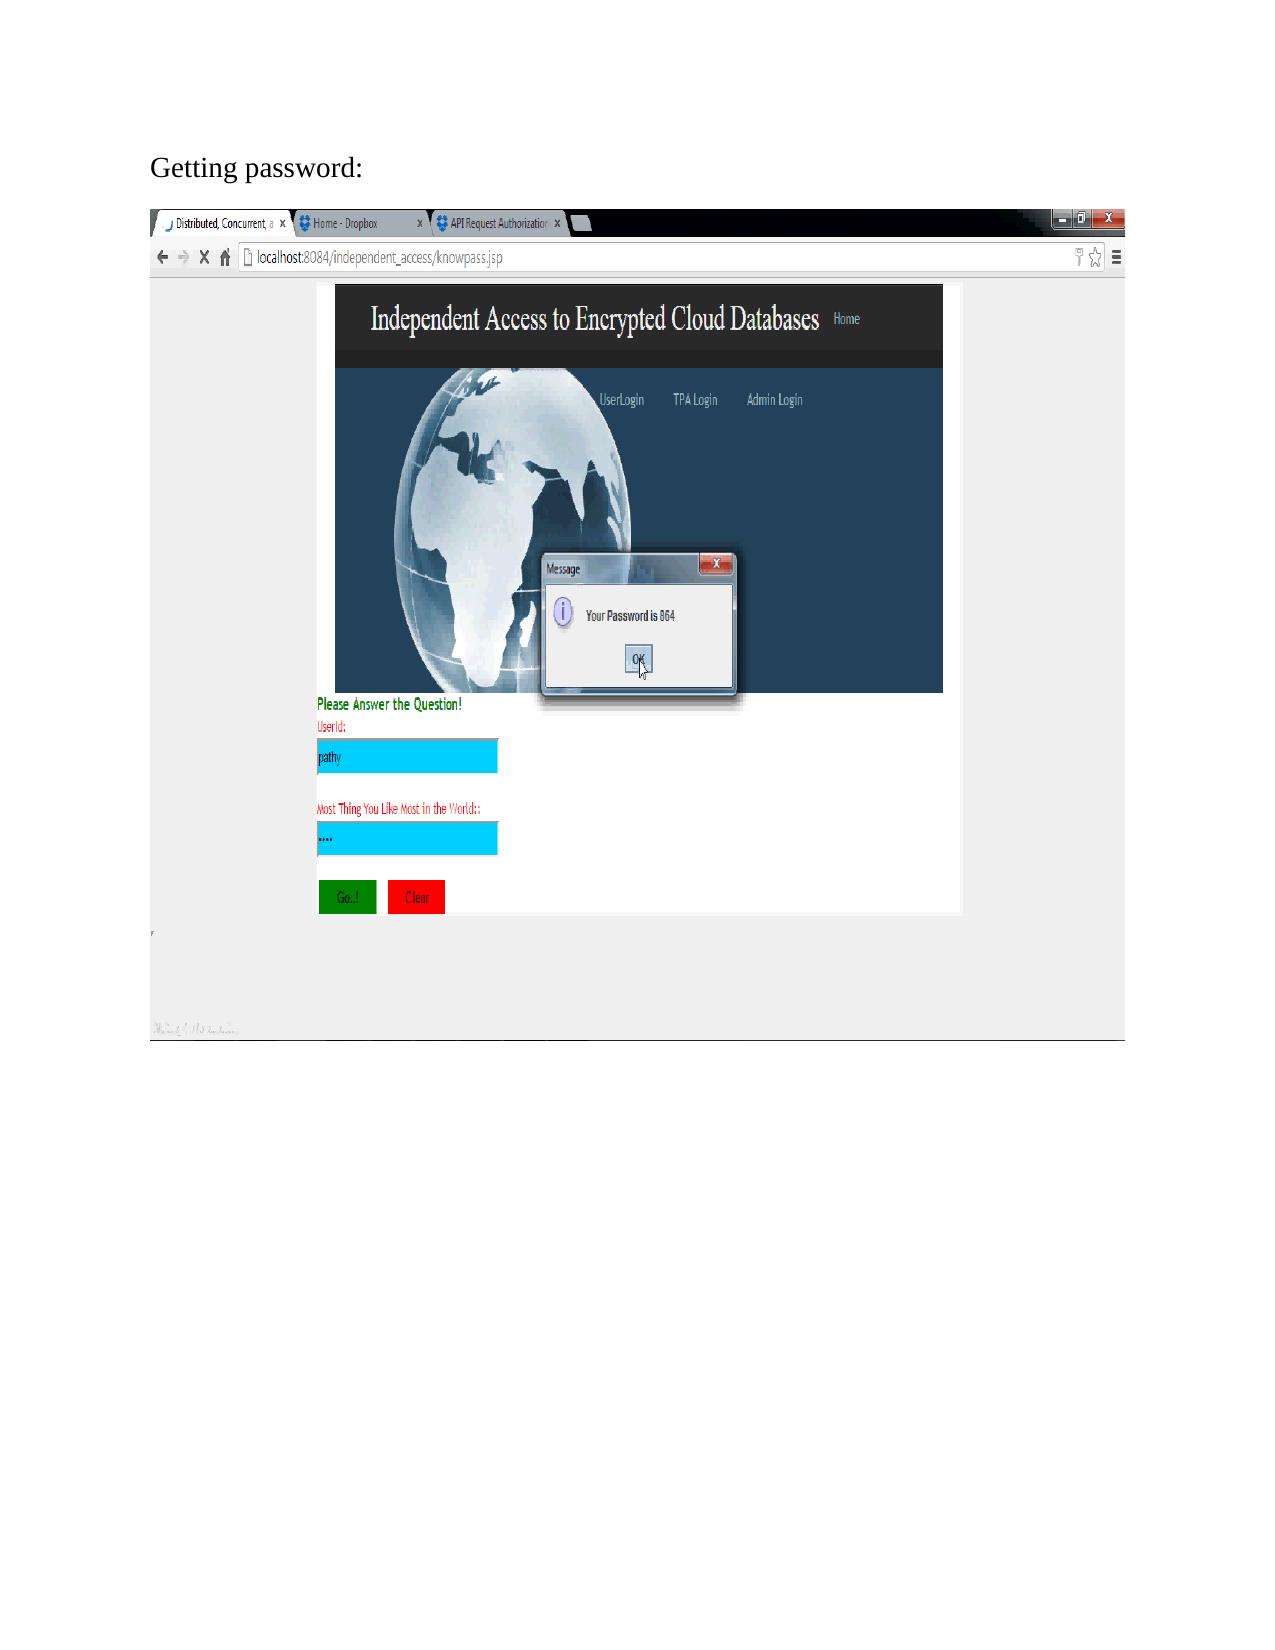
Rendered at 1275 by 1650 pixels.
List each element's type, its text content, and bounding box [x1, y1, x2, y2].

text Getting password: [150, 150, 1125, 183]
picture [150, 209, 1125, 1041]
